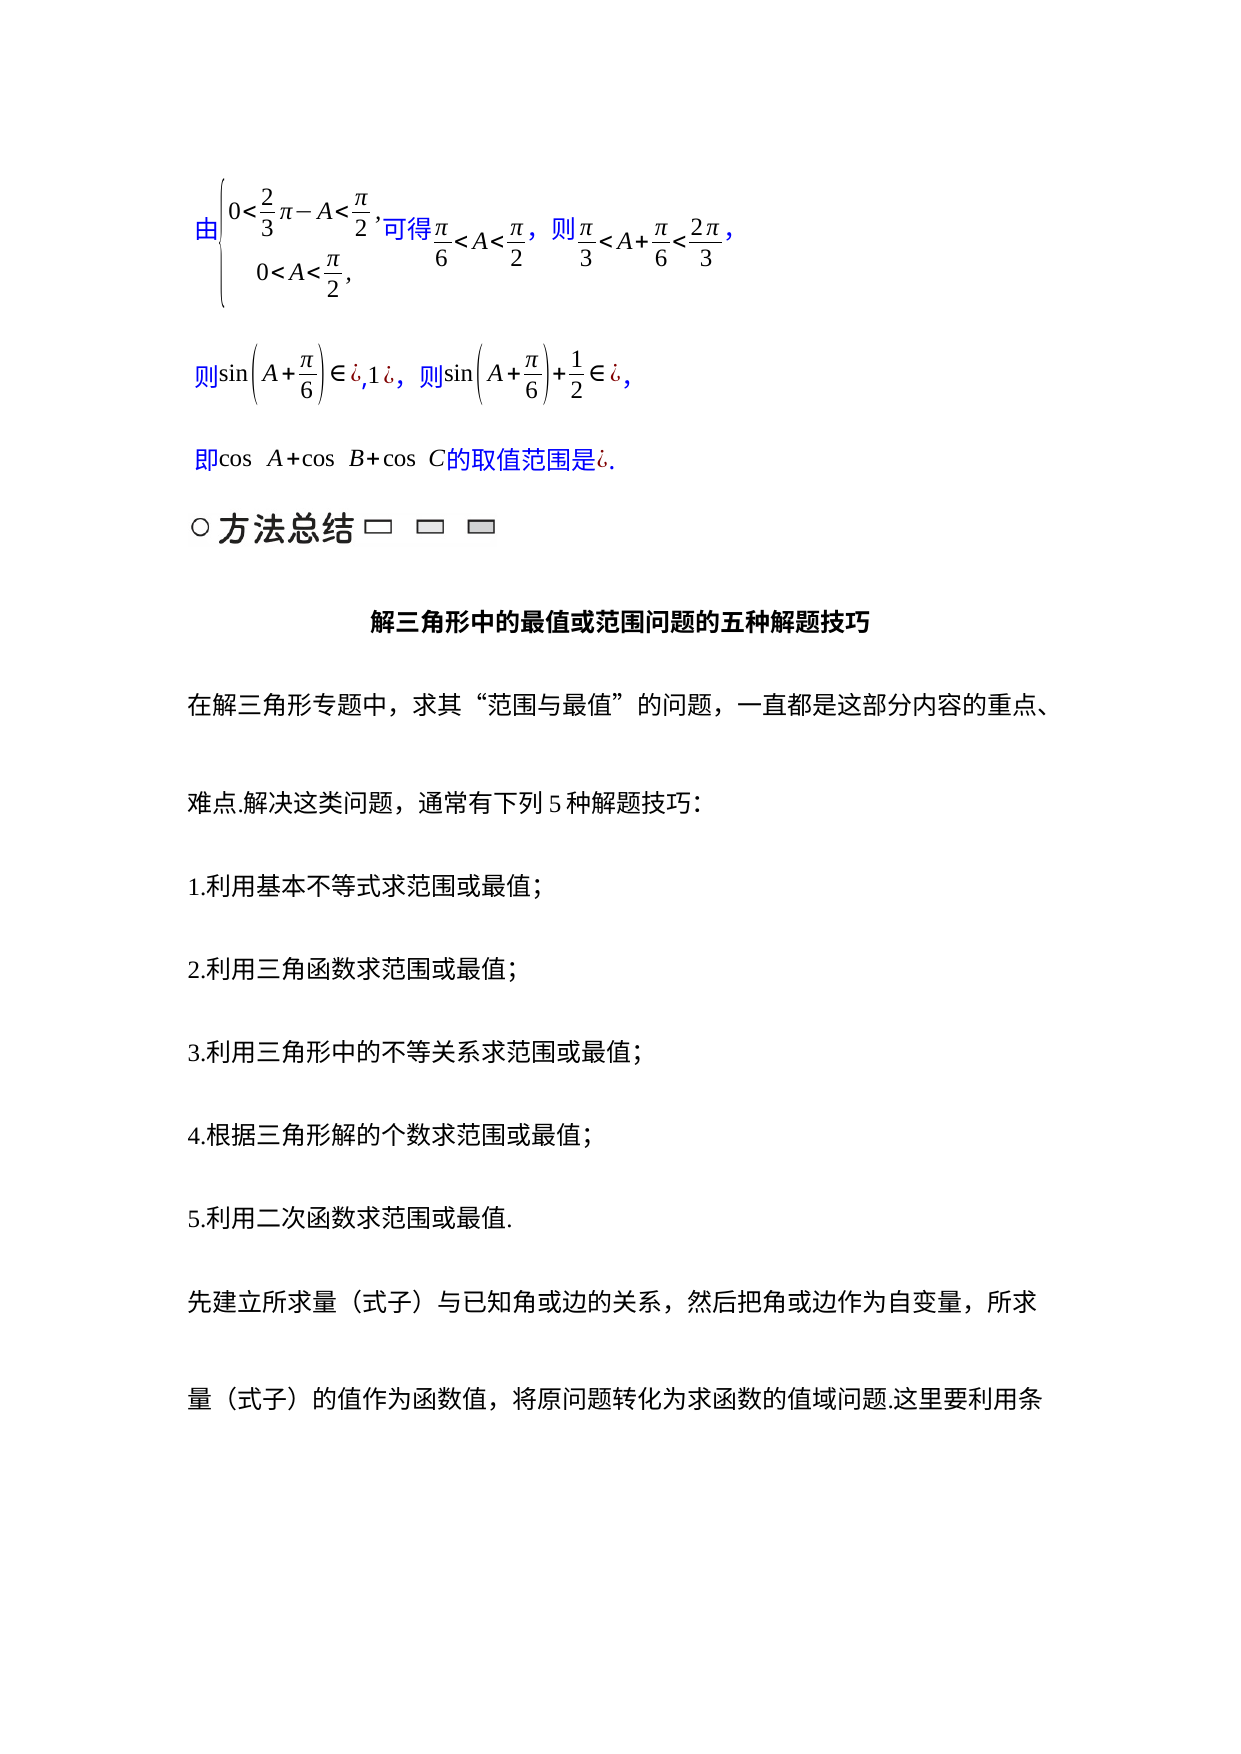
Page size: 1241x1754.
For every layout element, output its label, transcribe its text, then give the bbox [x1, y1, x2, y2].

text 4.根据三角形解的个数求范围或最值； [187, 1101, 1053, 1166]
text 5.利用二次函数求范围或最值. [187, 1184, 1053, 1249]
text 3.利用三角形中的不等关系求范围或最值； [187, 1018, 1053, 1083]
picture [187, 508, 498, 547]
text 1.利用基本不等式求范围或最值； [187, 852, 1053, 917]
text 即的取值范围是. [187, 426, 1053, 491]
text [187, 1268, 1053, 1430]
text 在解三角形专题中，求其“范围与最值”的问题，一直都是这部分内容的重点、难点.解决这类问题，通常有下列5种解题技巧： [187, 671, 1053, 834]
text 由可得，则， [187, 162, 1053, 324]
text 解三角形中的最值或范围问题的五种解题技巧 [187, 588, 1053, 653]
text 则,，则， [187, 343, 1053, 408]
text 2.利用三角函数求范围或最值； [187, 935, 1053, 1000]
